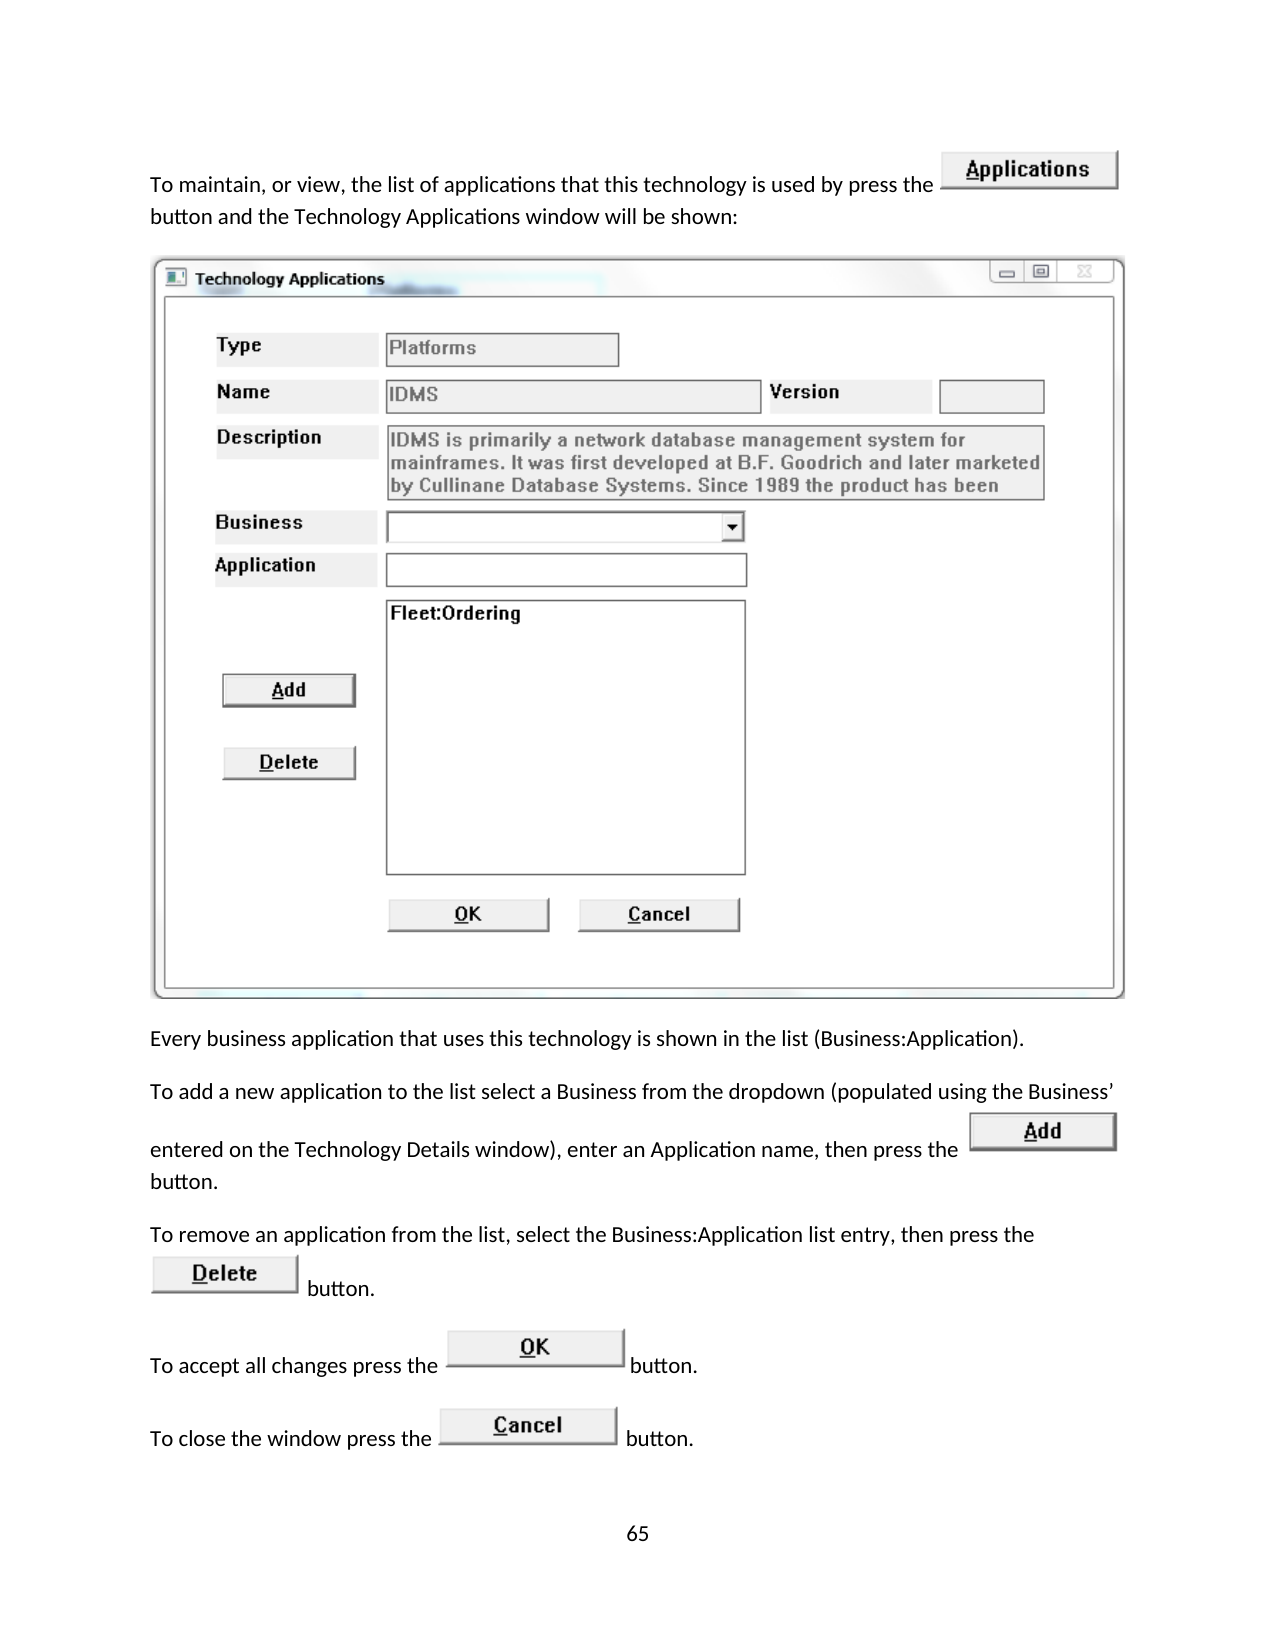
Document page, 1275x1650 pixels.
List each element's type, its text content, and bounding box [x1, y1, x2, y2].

picture [437, 1404, 621, 1447]
text To maintain, or view, the list of applications that this technology is used by press the button and the Technology Applications window will be shown: [150, 150, 1125, 230]
picture [965, 1109, 1122, 1158]
text To remove an application from the list, select the Business:Application list entry, then press the button. [150, 1220, 1125, 1302]
picture [150, 255, 1125, 999]
text Every business application that uses this technology is shown in the list (Business:Application). [150, 1024, 1125, 1052]
text To accept all changes press the button. [150, 1327, 1125, 1380]
picture [443, 1327, 630, 1374]
text To add a new application to the list select a Business from the dropdown (populated using the Business’ entered on the Technology Details window), enter an Application name, then press the button. [150, 1077, 1125, 1195]
picture [150, 1252, 302, 1297]
text To close the window press the button. [150, 1405, 1125, 1453]
picture [940, 150, 1122, 193]
